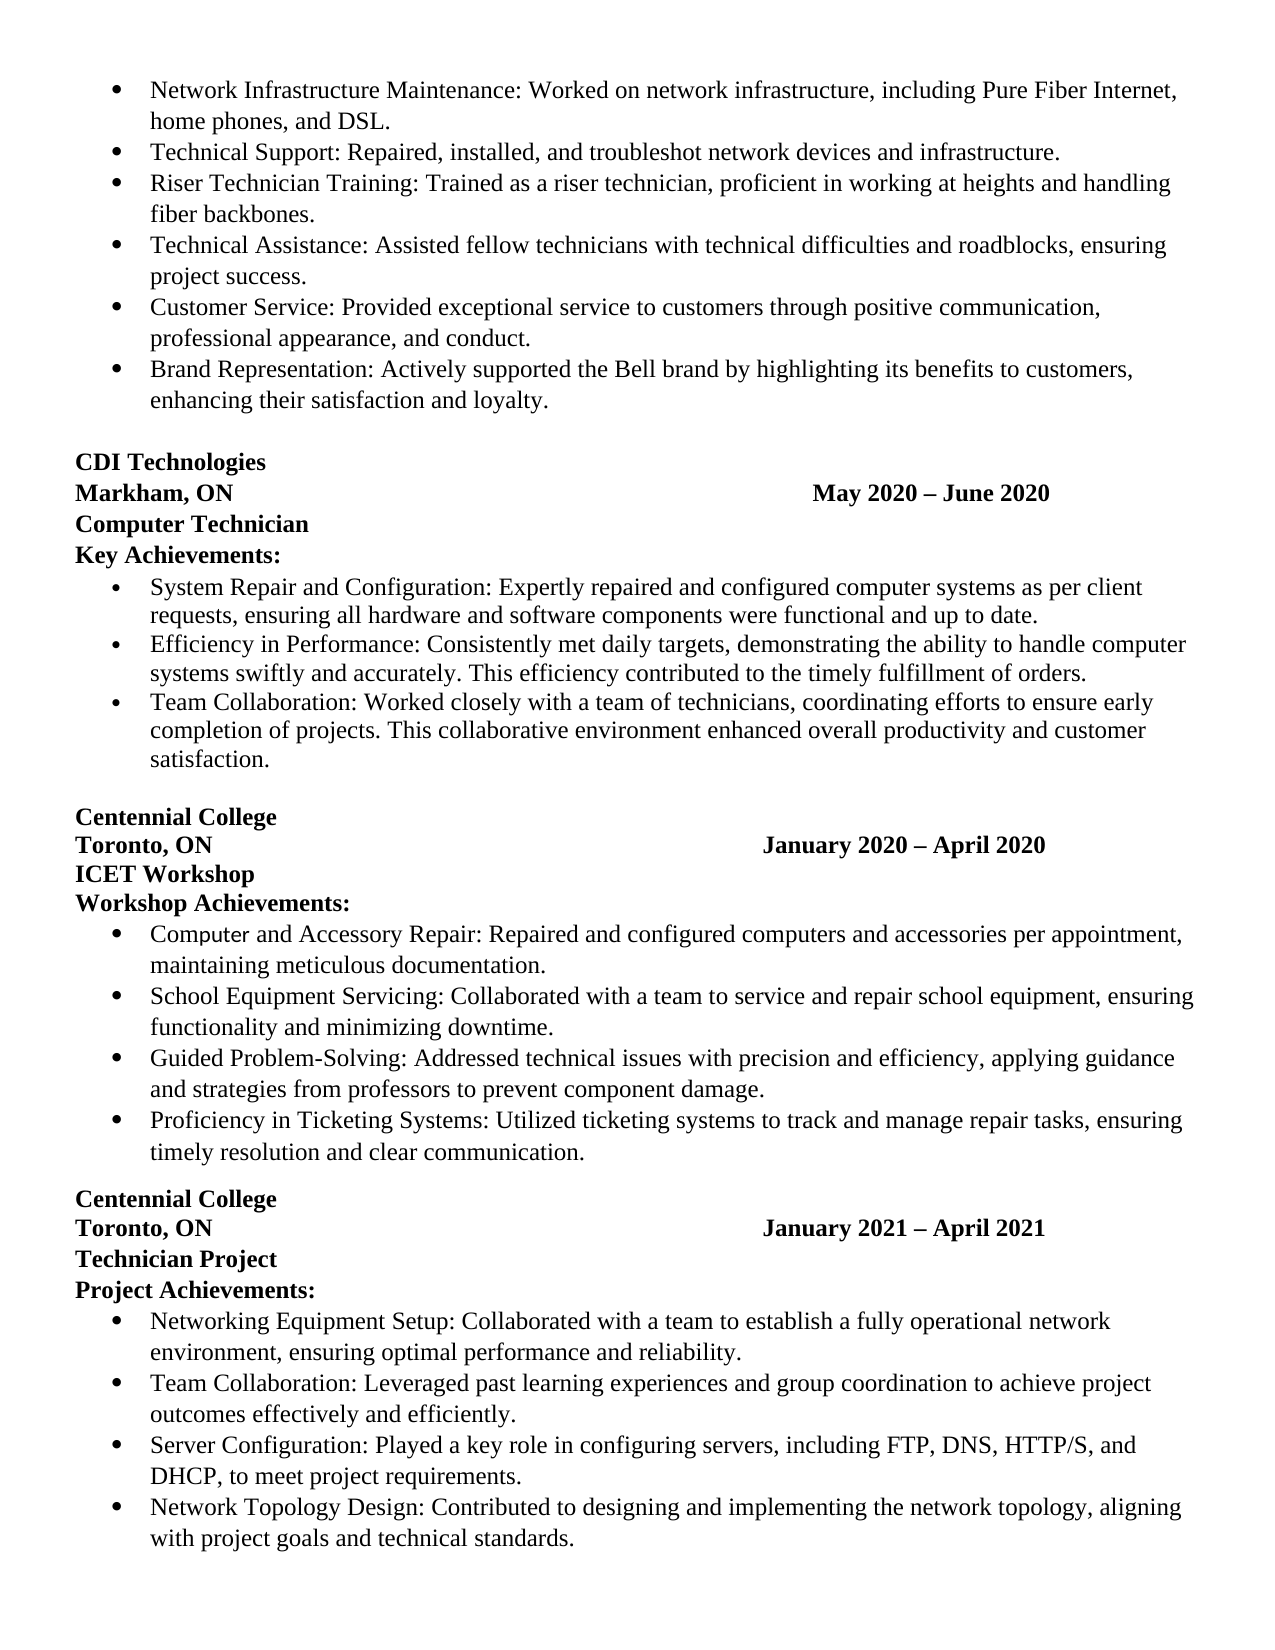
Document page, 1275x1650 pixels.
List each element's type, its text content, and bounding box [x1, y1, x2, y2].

list Proficiency in Ticketing Systems: Utilized ticketing systems to track and manage repair tasks, ensuring timely resolution and clear communication. [112, 1106, 1200, 1165]
text Workshop Achievements: [75, 888, 1200, 917]
list Technical Support: Repaired, installed, and troubleshot network devices and infrastructure. [112, 137, 1200, 166]
text CDI Technologies Markham, ON May 2020 – June 2020 [75, 447, 1200, 507]
list Network Infrastructure Maintenance: Worked on network infrastructure, including Pure Fiber Internet, home phones, and DSL. [112, 75, 1200, 135]
text Toronto, ON January 2020 – April 2020 [75, 830, 1200, 859]
list Riser Technician Training: Trained as a riser technician, proficient in working at heights and handling fiber backbones. [112, 168, 1200, 228]
list Brand Representation: Actively supported the Bell brand by highlighting its benefits to customers, enhancing their satisfaction and loyalty. [112, 354, 1200, 414]
list Computer and Accessory Repair: Repaired and configured computers and accessories per appointment, maintaining meticulous documentation. [112, 919, 1200, 979]
list School Equipment Servicing: Collaborated with a team to service and repair school equipment, ensuring functionality and minimizing downtime. [112, 981, 1200, 1041]
text Key Achievements: [75, 541, 1200, 569]
list Server Configuration: Played a key role in configuring servers, including FTP, DNS, HTTP/S, and DHCP, to meet project requirements. [112, 1430, 1200, 1490]
list Technical Assistance: Assisted fellow technicians with technical difficulties and roadblocks, ensuring project success. [112, 230, 1200, 290]
list Team Collaboration: Leveraged past learning experiences and group coordination to achieve project outcomes effectively and efficiently. [112, 1368, 1200, 1428]
text Toronto, ON January 2021 – April 2021 [75, 1213, 1200, 1242]
text Centennial College [75, 802, 1200, 830]
list Guided Problem-Solving: Addressed technical issues with precision and efficiency, applying guidance and strategies from professors to prevent component damage. [112, 1043, 1200, 1103]
list Network Topology Design: Contributed to designing and implementing the network topology, aligning with project goals and technical standards. [112, 1492, 1200, 1552]
text ICET Workshop [75, 859, 1200, 888]
text Project Achievements: [75, 1275, 1200, 1304]
text Computer Technician [75, 509, 1200, 538]
list System Repair and Configuration: Expertly repaired and configured computer systems as per client requests, ensuring all hardware and software components were functional and up to date. [112, 572, 1200, 629]
list Efficiency in Performance: Consistently met daily targets, demonstrating the ability to handle computer systems swiftly and accurately. This efficiency contributed to the timely fulfillment of orders. [112, 629, 1200, 687]
list Networking Equipment Setup: Collaborated with a team to establish a fully operational network environment, ensuring optimal performance and reliability. [112, 1306, 1200, 1366]
text Centennial College [75, 1184, 1200, 1213]
list Customer Service: Provided exceptional service to customers through positive communication, professional appearance, and conduct. [112, 292, 1200, 352]
text Technician Project [75, 1244, 1200, 1273]
list Team Collaboration: Worked closely with a team of technicians, coordinating efforts to ensure early completion of projects. This collaborative environment enhanced overall productivity and customer satisfaction. [112, 687, 1200, 773]
